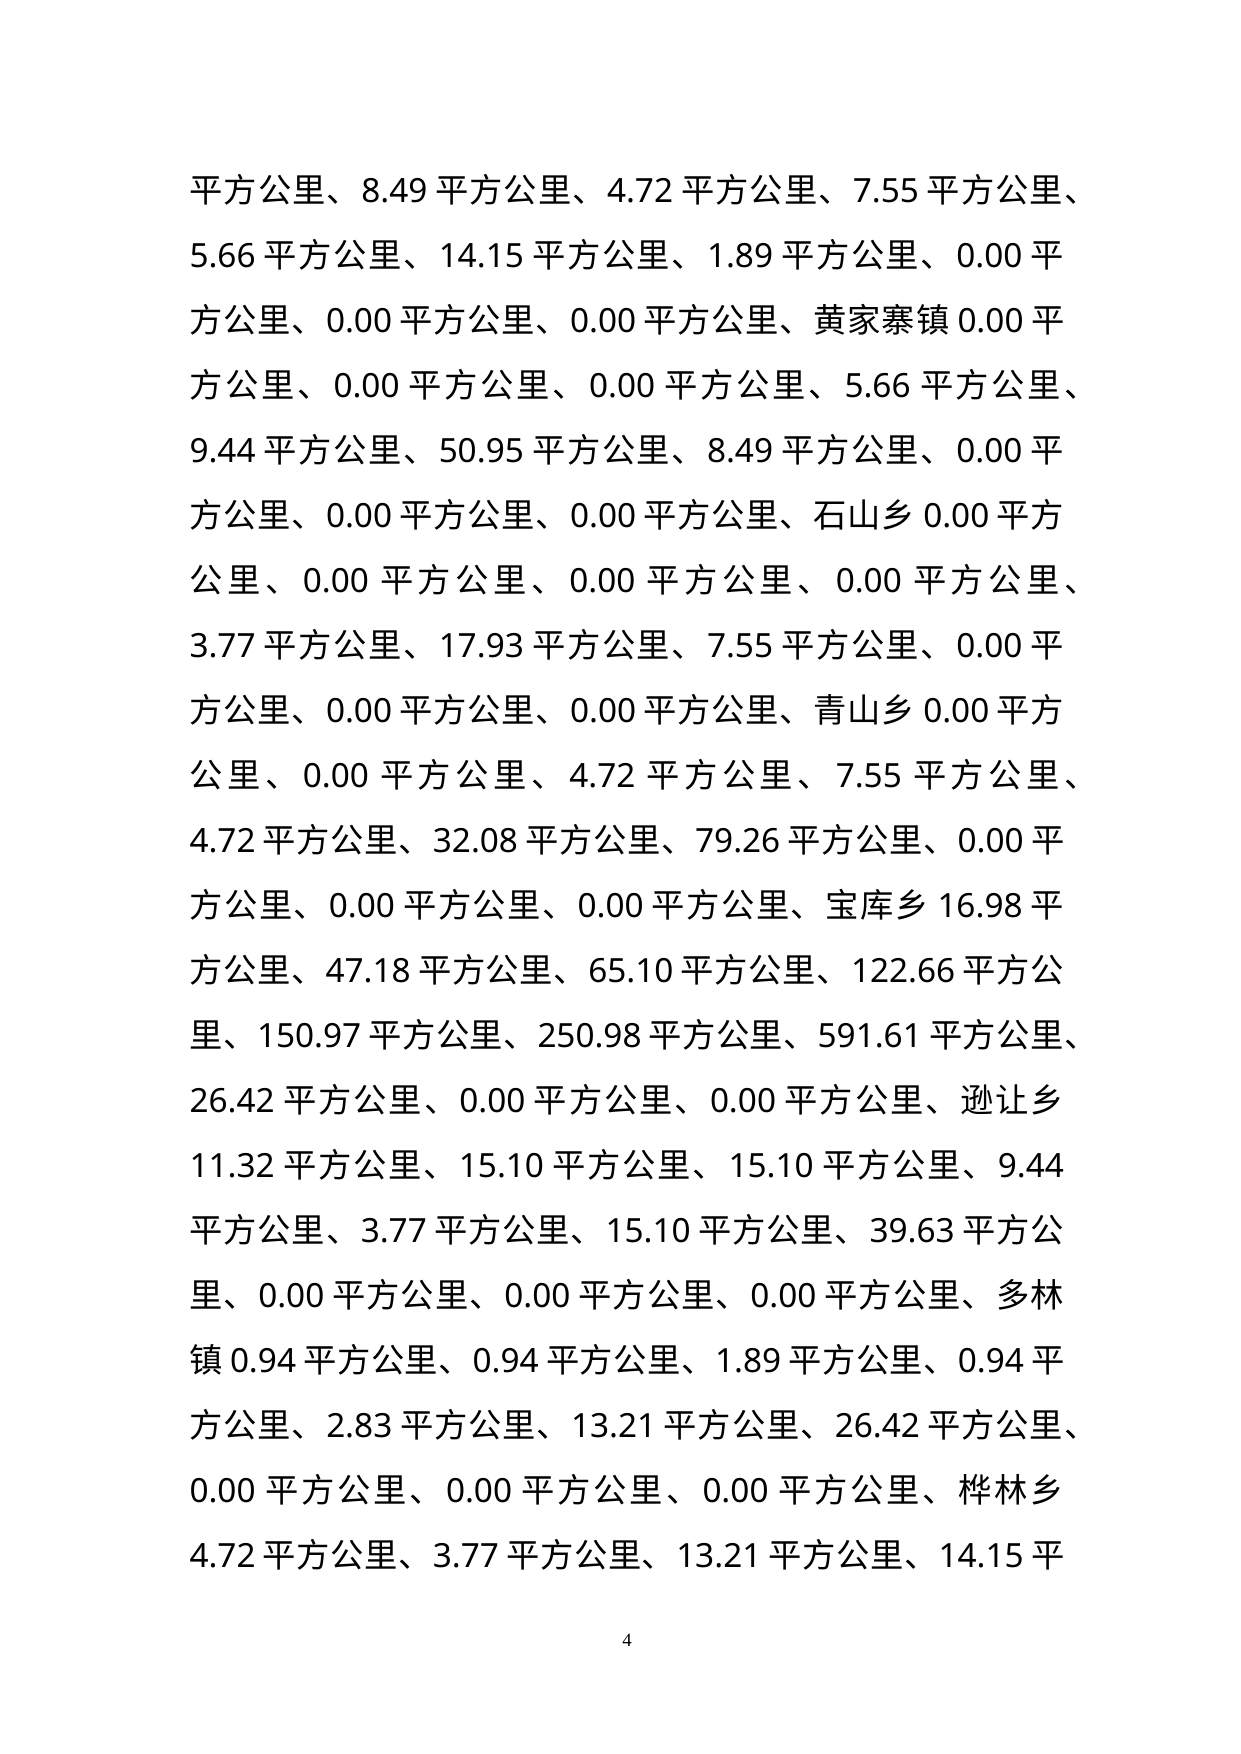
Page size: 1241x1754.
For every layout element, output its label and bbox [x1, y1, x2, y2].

text [189, 156, 1064, 1586]
